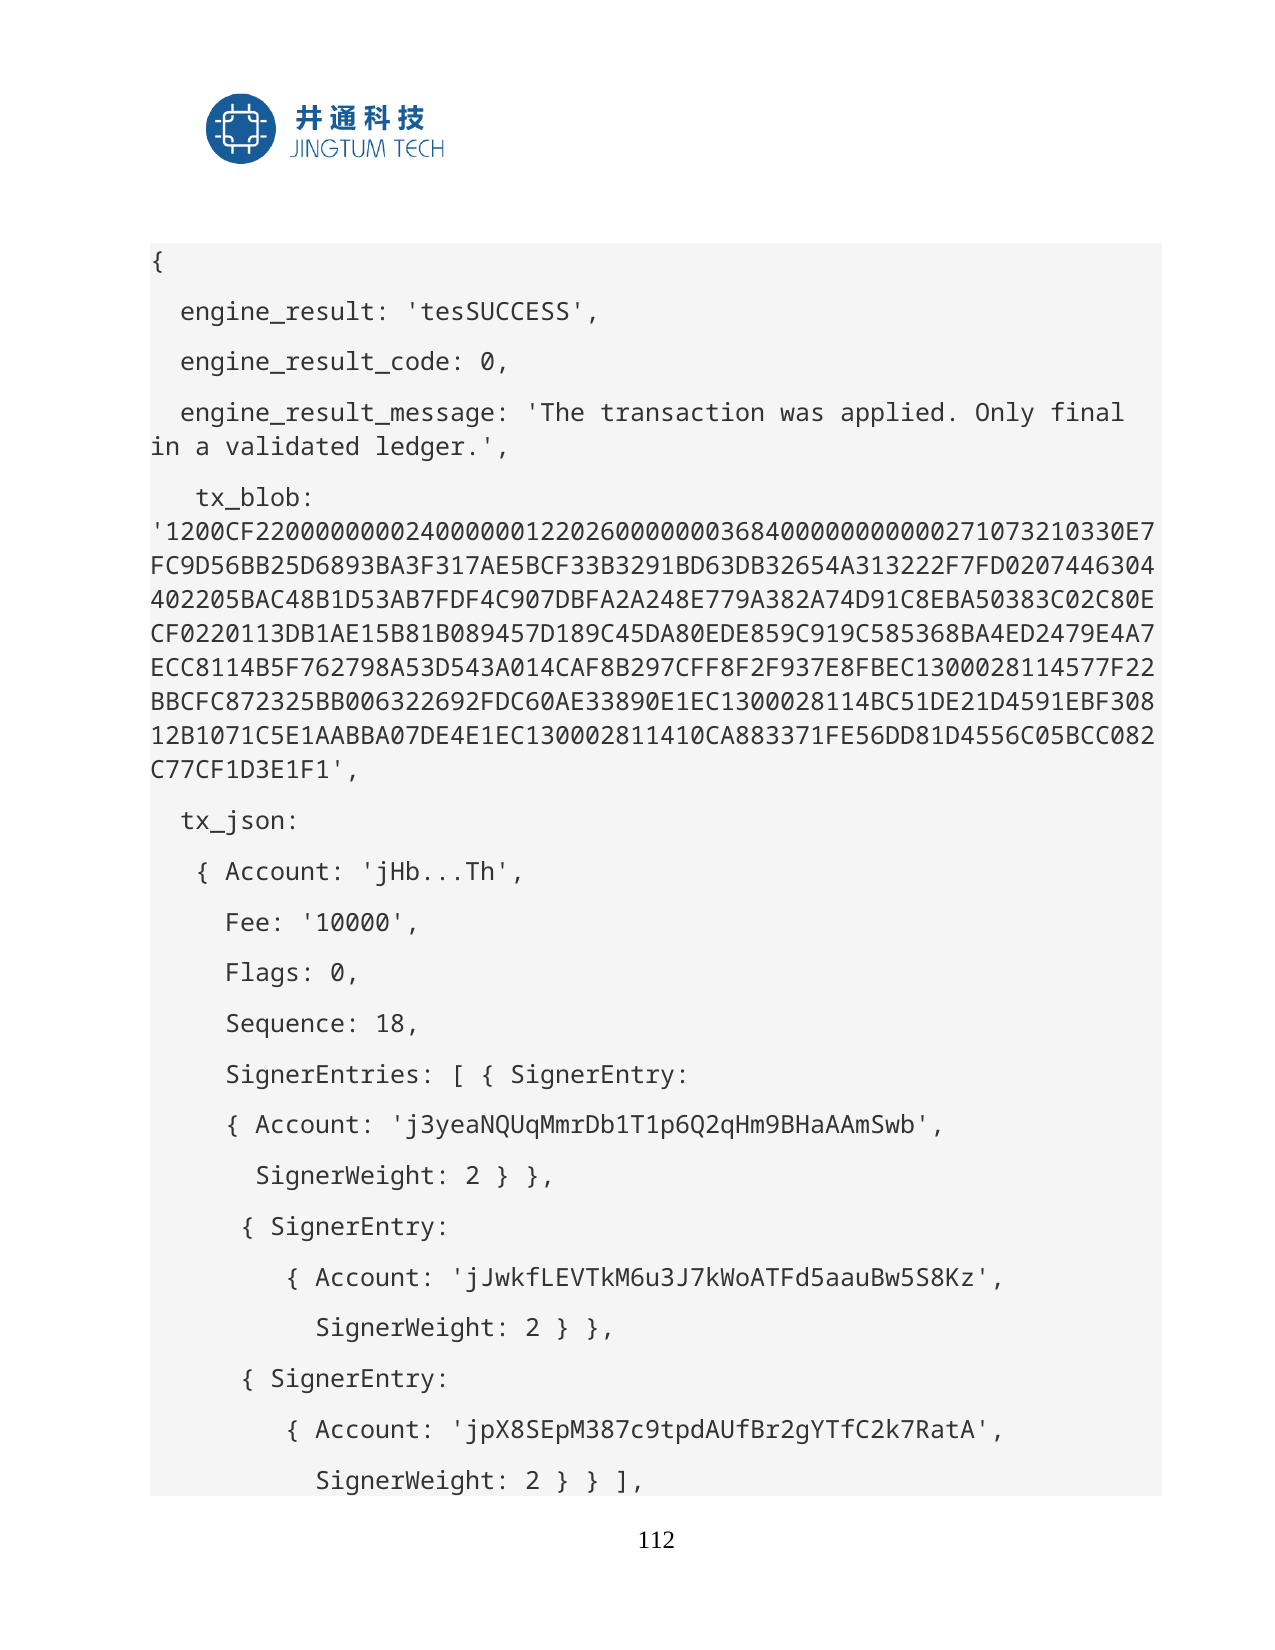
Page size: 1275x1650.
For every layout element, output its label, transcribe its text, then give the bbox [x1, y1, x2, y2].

text Fee: '10000', [150, 904, 1162, 938]
picture [180, 71, 463, 186]
text tx_blob: '1200CF2200000000240000001220260000000368400000000000271073210330E7FC9D56BB25D6893BA3F317AE5BCF33B3291BD63DB32654A313222F7FD0207446304402205BAC48B1D53AB7FDF4C907DBFA2A248E779A382A74D91C8EBA50383C02C80ECF0220113DB1AE15B81B089457D189C45DA80EDE859C919C585368BA4ED2479E4A7ECC8114B5F762798A53D543A014CAF8B297CFF8F2F937E8FBEC1300028114577F22BBCFC872325BB006322692FDC60AE33890E1EC1300028114BC51DE21D4591EBF30812B1071C5E1AABBA07DE4E1EC130002811410CA883371FE56DD81D4556C05BCC082C77CF1D3E1F1', [150, 479, 1162, 786]
text SignerWeight: 2 } }, [150, 1310, 1162, 1344]
text { Account: 'jJwkfLEVTkM6u3J7kWoATFd5aauBw5S8Kz', [150, 1259, 1162, 1293]
text SignerWeight: 2 } }, [150, 1158, 1162, 1192]
text { Account: 'j3yeaNQUqMmrDb1T1p6Q2qHm9BHaAAmSwb', [150, 1107, 1162, 1141]
text engine_result_code: 0, [150, 344, 1162, 378]
text SignerWeight: 2 } } ], [150, 1462, 1162, 1496]
text { Account: 'jpX8SEpM387c9tpdAUfBr2gYTfC2k7RatA', [150, 1412, 1162, 1446]
text SignerEntries: [ { SignerEntry: [150, 1056, 1162, 1091]
text tx_json: [150, 803, 1162, 837]
text { [150, 243, 1162, 277]
text engine_result: 'tesSUCCESS', [150, 293, 1162, 327]
text { SignerEntry: [150, 1209, 1162, 1243]
text { SignerEntry: [150, 1361, 1162, 1395]
text Flags: 0, [150, 955, 1162, 989]
text engine_result_message: 'The transaction was applied. Only final in a validated ledger.', [150, 395, 1162, 463]
text Sequence: 18, [150, 1006, 1162, 1040]
text { Account: 'jHb...Th', [150, 853, 1162, 888]
